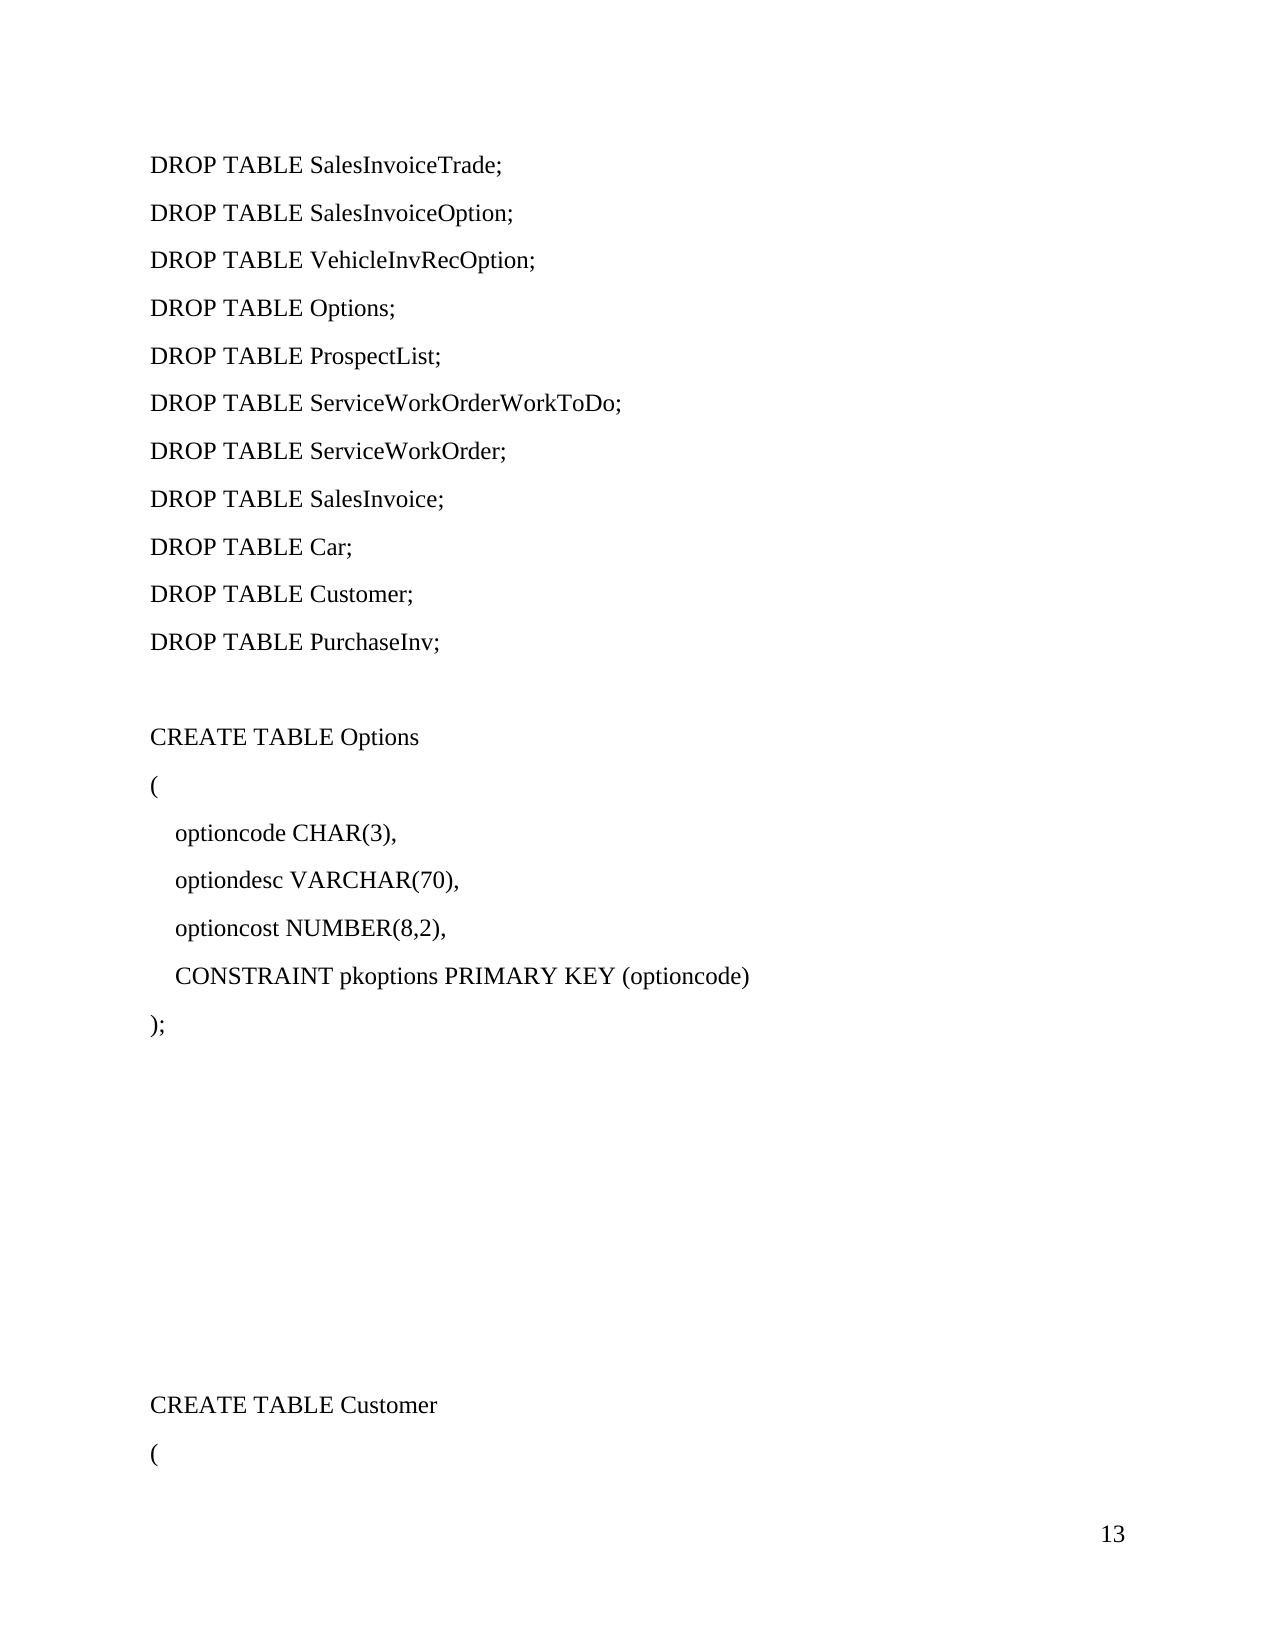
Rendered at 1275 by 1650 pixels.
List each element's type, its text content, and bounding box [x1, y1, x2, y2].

text DROP TABLE Options; [150, 293, 1125, 322]
text DROP TABLE ServiceWorkOrder; [150, 436, 1125, 465]
text CONSTRAINT pkoptions PRIMARY KEY (optioncode) [150, 961, 1125, 990]
text DROP TABLE PurchaseInv; [150, 627, 1125, 656]
text DROP TABLE VehicleInvRecOption; [150, 245, 1125, 274]
text optiondesc VARCHAR(70), [150, 866, 1125, 894]
text DROP TABLE Car; [150, 532, 1125, 560]
text ( [150, 770, 1125, 799]
text ( [150, 1438, 1125, 1467]
text CREATE TABLE Customer [150, 1390, 1125, 1419]
text ); [150, 1009, 1125, 1037]
text DROP TABLE SalesInvoice; [150, 484, 1125, 513]
text DROP TABLE SalesInvoiceOption; [150, 198, 1125, 226]
text DROP TABLE ServiceWorkOrderWorkToDo; [150, 388, 1125, 417]
text DROP TABLE SalesInvoiceTrade; [150, 150, 1125, 179]
text optioncode CHAR(3), [150, 818, 1125, 847]
text CREATE TABLE Options [150, 722, 1125, 751]
text DROP TABLE ProspectList; [150, 341, 1125, 369]
text optioncost NUMBER(8,2), [150, 913, 1125, 942]
text DROP TABLE Customer; [150, 579, 1125, 608]
